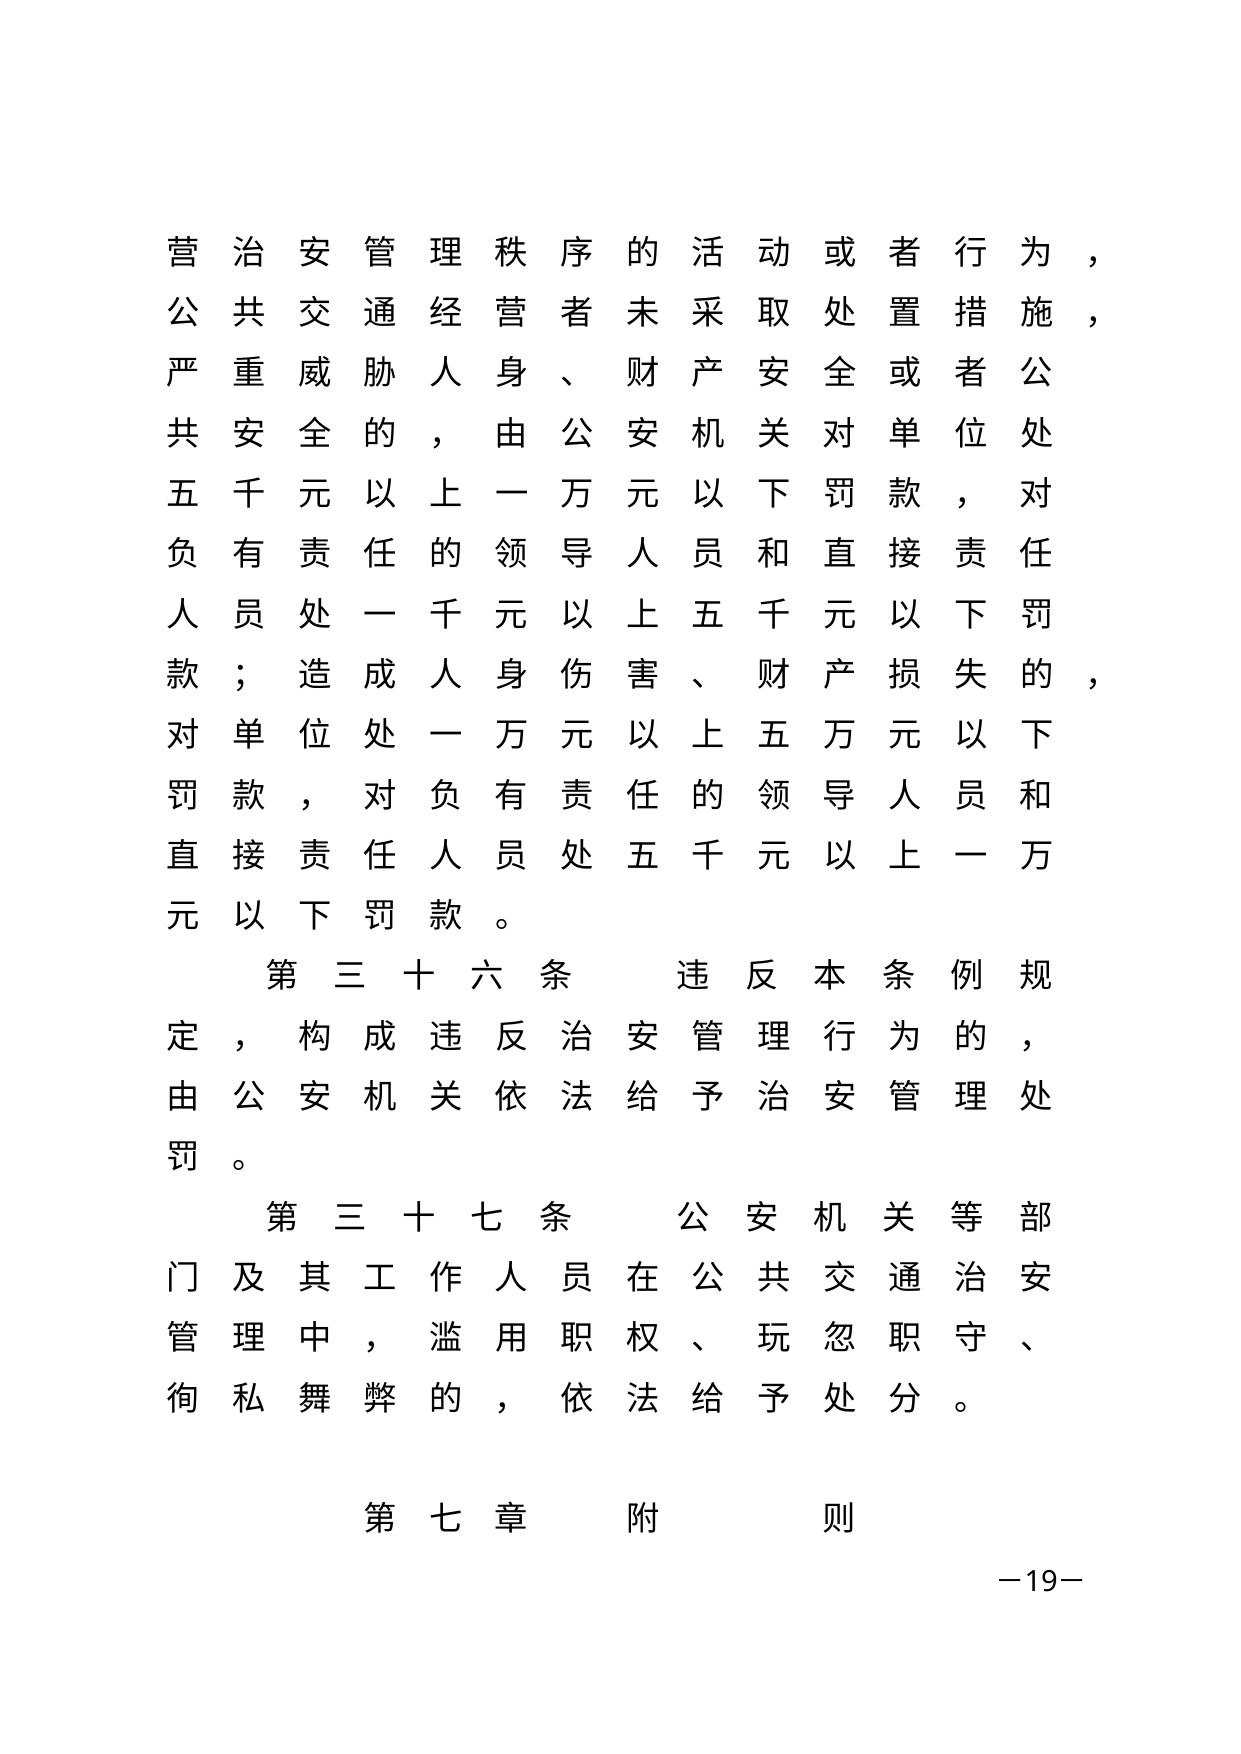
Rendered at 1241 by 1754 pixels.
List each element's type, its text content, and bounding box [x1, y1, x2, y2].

text 第三十六条 违反本条例规定，构成违反治安管理行为的，由公安机关依法给予治安管理处罚。 [167, 943, 1085, 1184]
text 第三十七条 公安机关等部门及其工作人员在公共交通治安管理中，滥用职权、玩忽职守、徇私舞弊的，依法给予处分。 [167, 1184, 1085, 1426]
text 第七章 附 则 [167, 1486, 1085, 1546]
